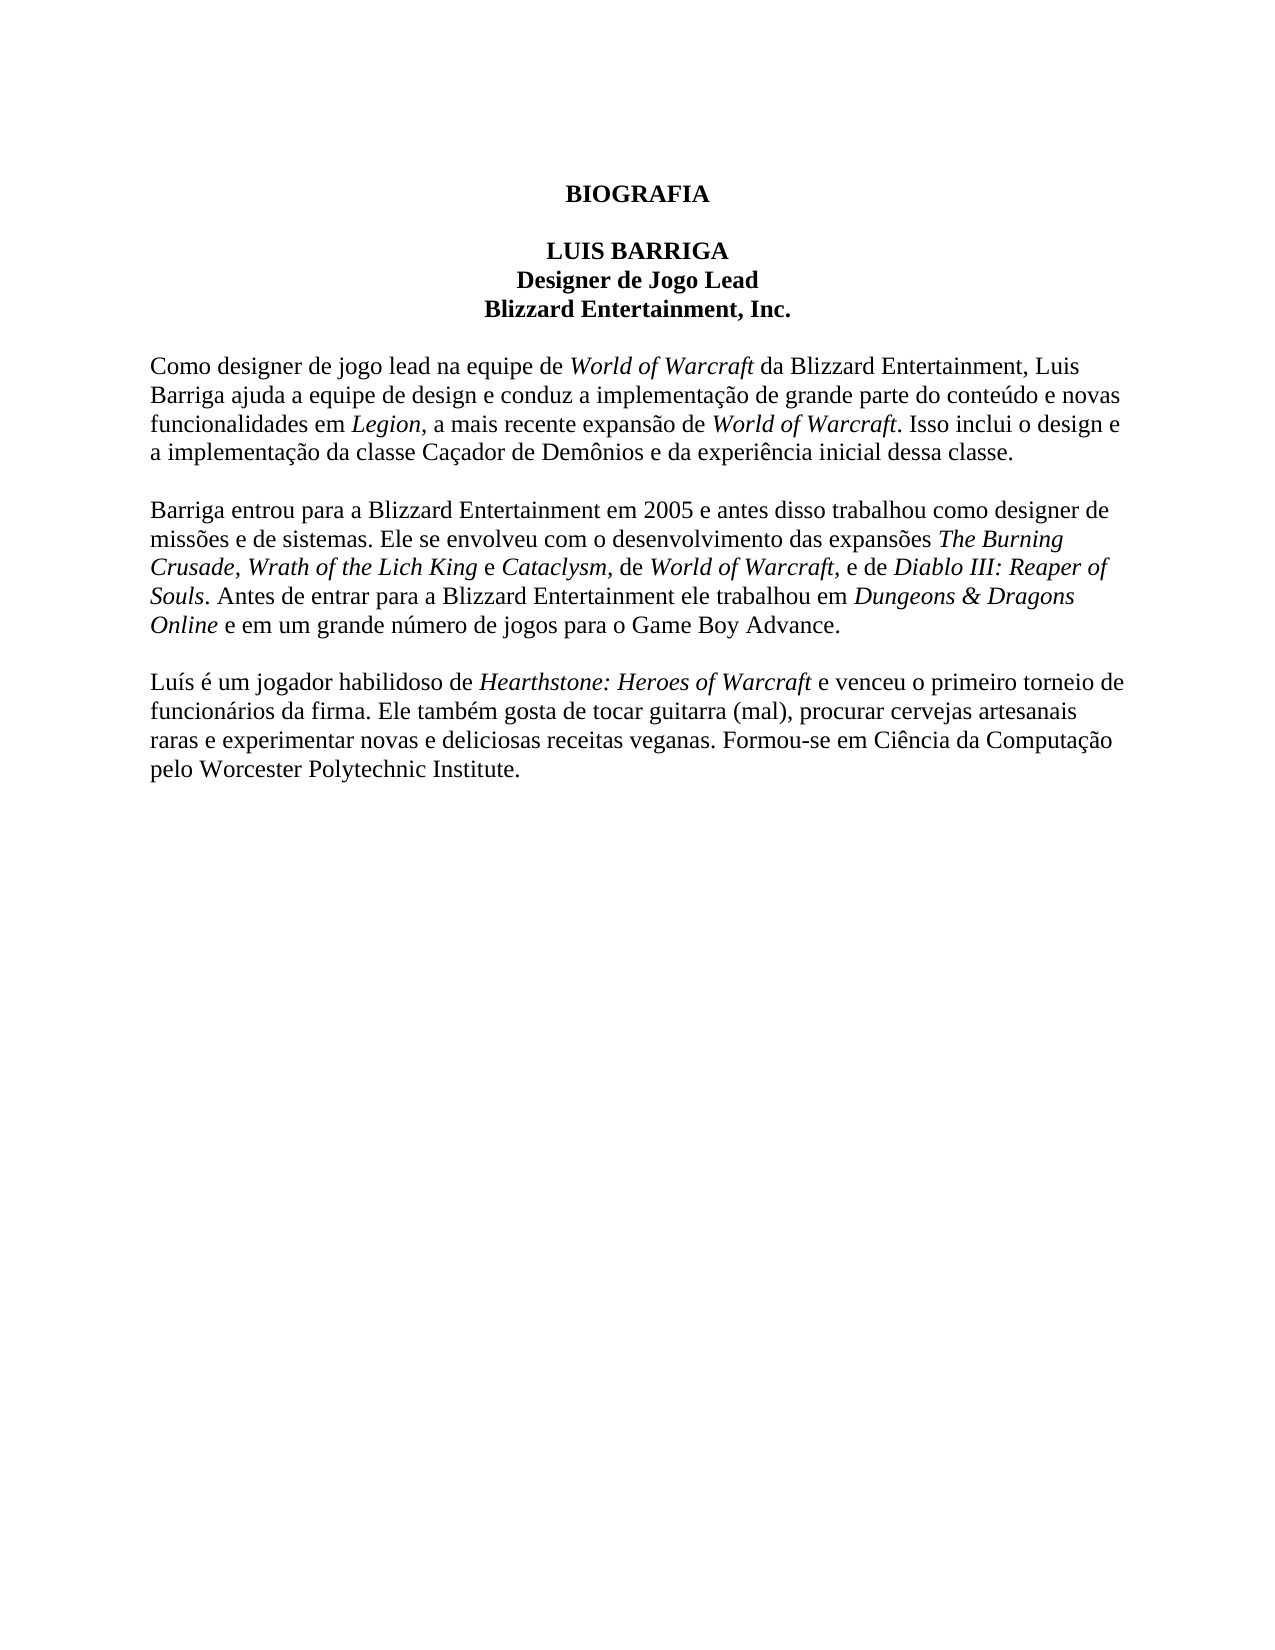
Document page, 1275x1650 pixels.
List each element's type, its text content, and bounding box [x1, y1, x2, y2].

text Barriga entrou para a Blizzard Entertainment em 2005 e antes disso trabalhou como designer de missões e de sistemas. Ele se envolveu com o desenvolvimento das expansões The Burning Crusade, Wrath of the Lich King e Cataclysm, de World of Warcraft, e de Diablo III: Reaper of Souls. Antes de entrar para a Blizzard Entertainment ele trabalhou em Dungeons & Dragons Online e em um grande número de jogos para o Game Boy Advance. [150, 495, 1125, 639]
text BIOGRAFIA [150, 179, 1125, 207]
text Blizzard Entertainment, Inc. [150, 294, 1125, 322]
text Designer de Jogo Lead [150, 265, 1125, 294]
text Como designer de jogo lead na equipe de World of Warcraft da Blizzard Entertainment, Luis Barriga ajuda a equipe de design e conduz a implementação de grande parte do conteúdo e novas funcionalidades em Legion, a mais recente expansão de World of Warcraft. Isso inclui o design e a implementação da classe Caçador de Demônios e da experiência inicial dessa classe. [150, 351, 1125, 466]
text Luís é um jogador habilidoso de Hearthstone: Heroes of Warcraft e venceu o primeiro torneio de funcionários da firma. Ele também gosta de tocar guitarra (mal), procurar cervejas artesanais raras e experimentar novas e deliciosas receitas veganas. Formou-se em Ciência da Computação pelo Worcester Polytechnic Institute. [150, 667, 1125, 782]
text LUIS BARRIGA [150, 236, 1125, 265]
